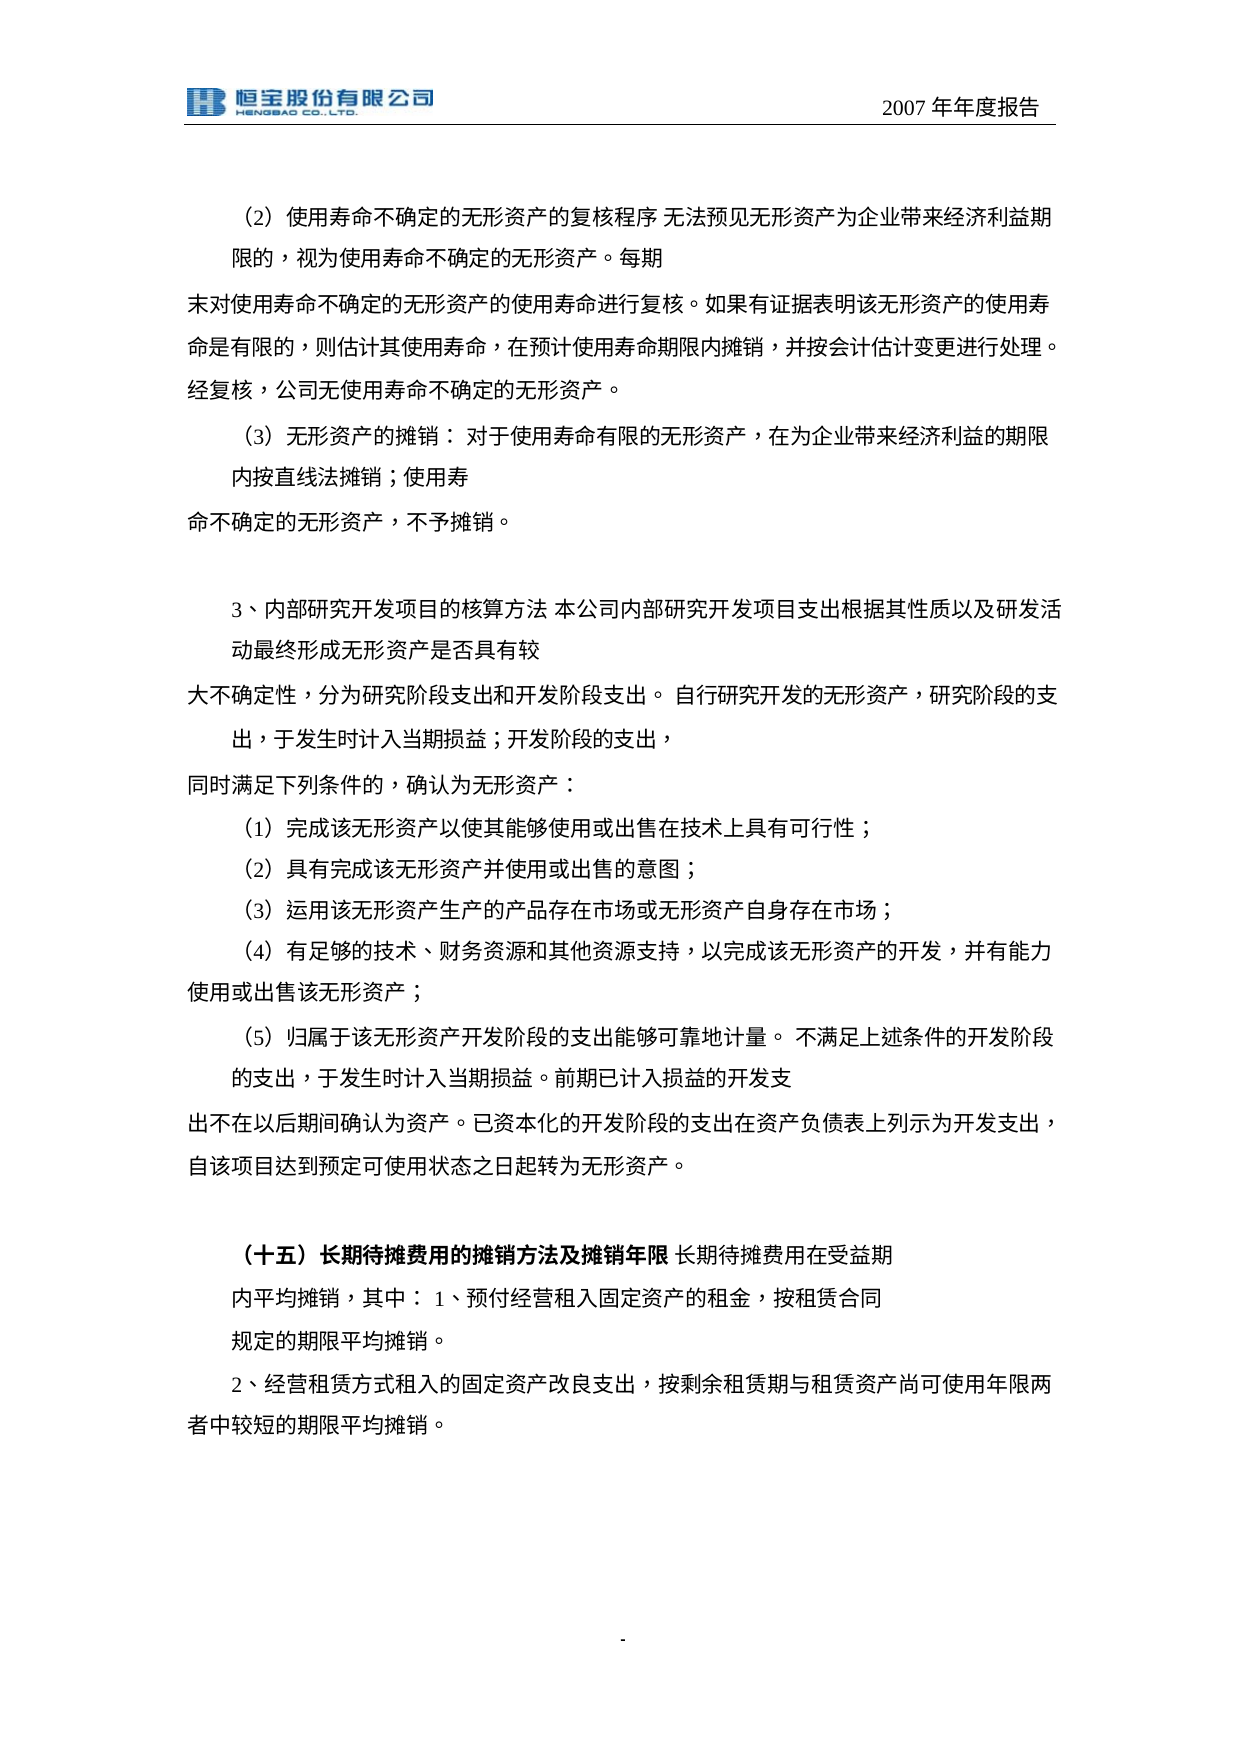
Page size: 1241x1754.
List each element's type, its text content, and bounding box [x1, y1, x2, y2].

text （2）具有完成该无形资产并使用或出售的意图； [231, 854, 1065, 884]
text （5）归属于该无形资产开发阶段的支出能够可靠地计量。 不满足上述条件的开发阶段的支出，于发生时计入当期损益。前期已计入损益的开发支 [231, 1022, 1065, 1092]
text （3）无形资产的摊销： 对于使用寿命有限的无形资产，在为企业带来经济利益的期限内按直线法摊销；使用寿 [231, 421, 1065, 491]
picture [187, 88, 433, 116]
text （2）使用寿命不确定的无形资产的复核程序 无法预见无形资产为企业带来经济利益期限的，视为使用寿命不确定的无形资产。每期 [231, 202, 1065, 273]
text 末对使用寿命不确定的无形资产的使用寿命进行复核。如果有证据表明该无形资产的使用寿 命是有限的，则估计其使用寿命，在预计使用寿命期限内摊销，并按会计估计变更进行处理。 经复核，公司无使用寿命不确定的无形资产。 [187, 289, 1065, 405]
text （十五）长期待摊费用的摊销方法及摊销年限 长期待摊费用在受益期内平均摊销，其中： 1、预付经营租入固定资产的租金，按租赁合同规定的期限平均摊销。 [231, 1240, 901, 1356]
text 出不在以后期间确认为资产。已资本化的开发阶段的支出在资产负债表上列示为开发支出， 自该项目达到预定可使用状态之日起转为无形资产。 [187, 1108, 1065, 1181]
text （1）完成该无形资产以使其能够使用或出售在技术上具有可行性； [231, 813, 1065, 843]
text 大不确定性，分为研究阶段支出和开发阶段支出。 自行研究开发的无形资产，研究阶段的支出，于发生时计入当期损益；开发阶段的支出， [187, 681, 1065, 753]
text （3）运用该无形资产生产的产品存在市场或无形资产自身存在市场； [231, 895, 1065, 925]
text 3、内部研究开发项目的核算方法 本公司内部研究开发项目支出根据其性质以及研发活动最终形成无形资产是否具有较 [231, 594, 1065, 664]
text 2、经营租赁方式租入的固定资产改良支出，按剩余租赁期与租赁资产尚可使用年限两 者中较短的期限平均摊销。 [187, 1369, 1054, 1440]
text （4）有足够的技术、财务资源和其他资源支持，以完成该无形资产的开发，并有能力 使用或出售该无形资产； [187, 936, 1054, 1007]
text 同时满足下列条件的，确认为无形资产： [187, 770, 1065, 800]
text 命不确定的无形资产，不予摊销。 [187, 507, 1065, 537]
